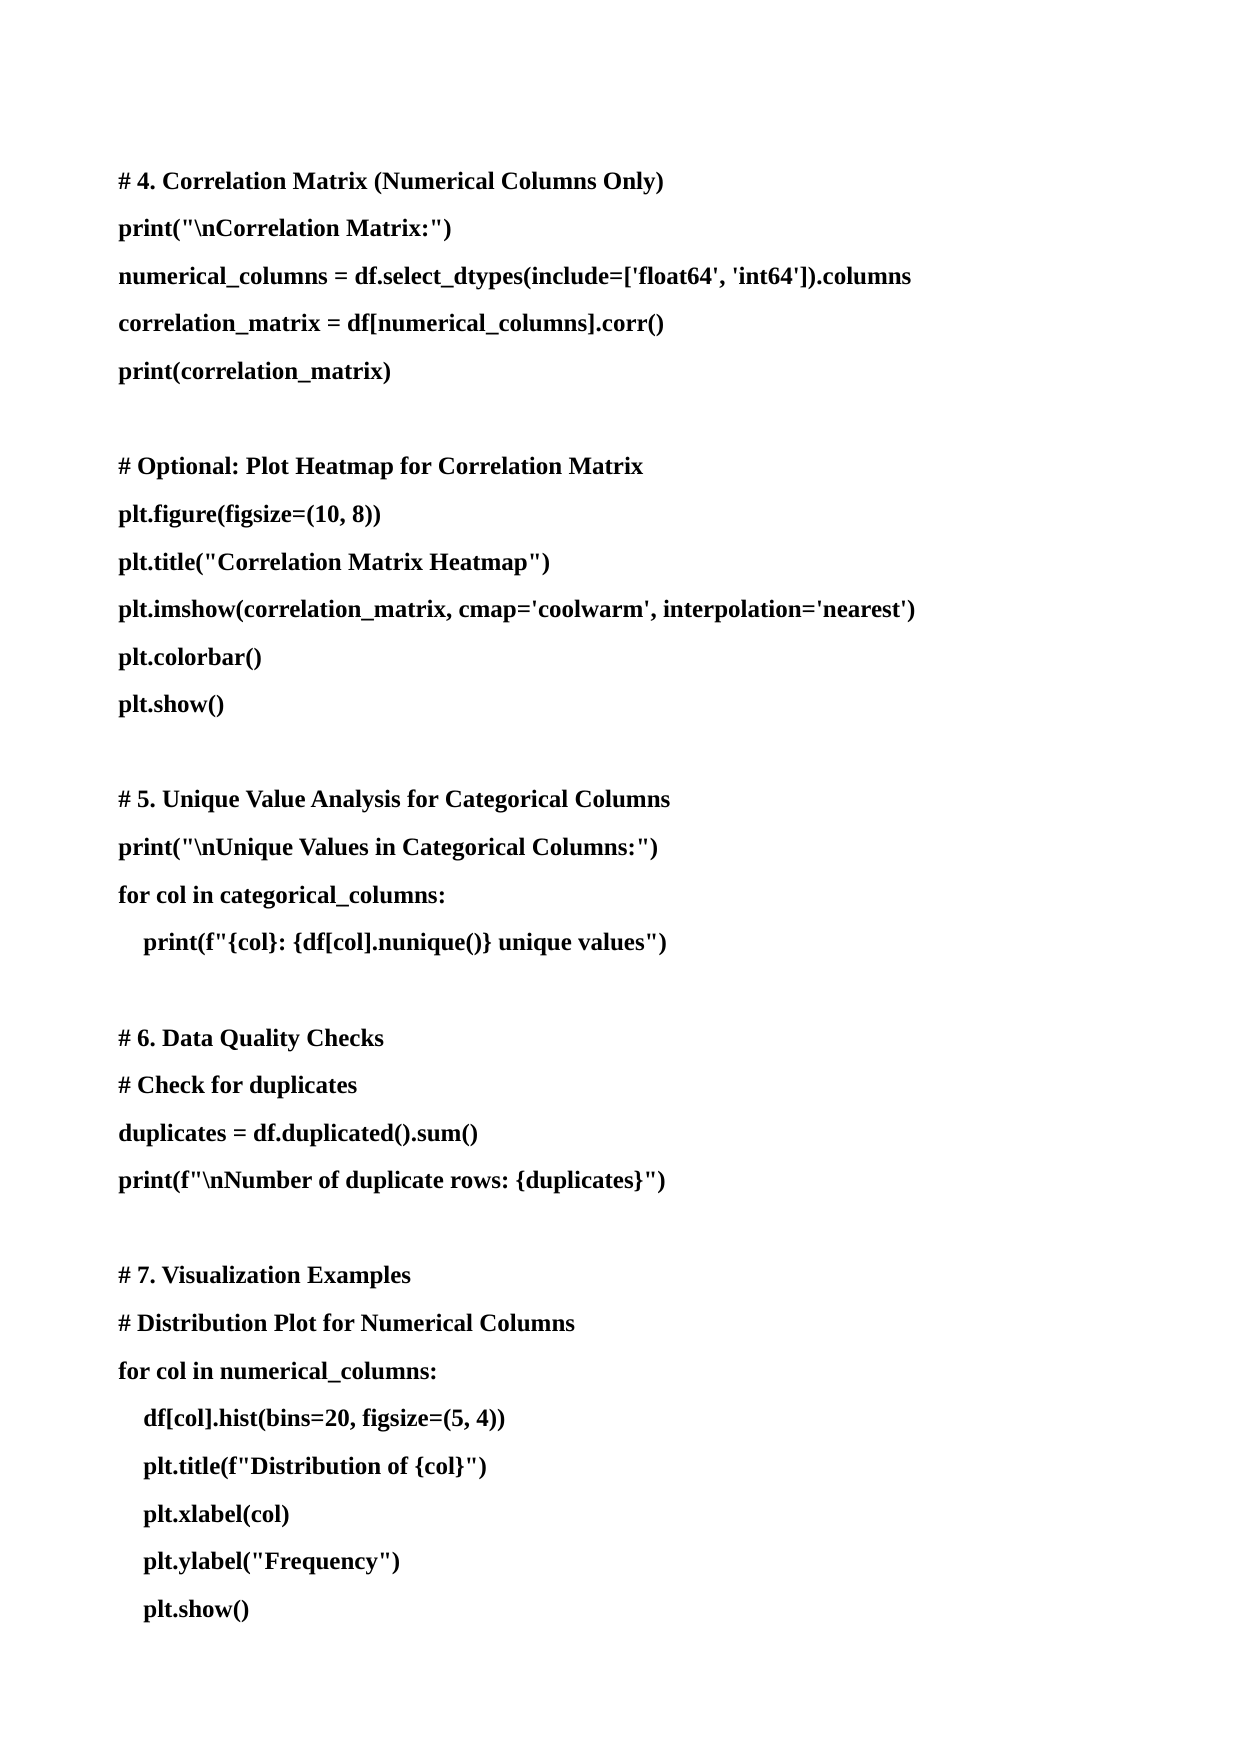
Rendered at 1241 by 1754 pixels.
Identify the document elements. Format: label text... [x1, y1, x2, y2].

text plt.title("Correlation Matrix Heatmap") [118, 547, 1122, 575]
text plt.title(f"Distribution of {col}") [118, 1451, 1122, 1480]
text print("\nUnique Values in Categorical Columns:") [118, 832, 1122, 861]
text plt.colorbar() [118, 642, 1122, 671]
text plt.imshow(correlation_matrix, cmap='coolwarm', interpolation='nearest') [118, 594, 1122, 623]
text plt.figure(figsize=(10, 8)) [118, 499, 1122, 528]
text plt.xlabel(col) [118, 1499, 1122, 1527]
text df[col].hist(bins=20, figsize=(5, 4)) [118, 1403, 1122, 1432]
text # Check for duplicates [118, 1070, 1122, 1099]
text # Optional: Plot Heatmap for Correlation Matrix [118, 451, 1122, 480]
text for col in categorical_columns: [118, 880, 1122, 908]
text plt.show() [118, 689, 1122, 718]
text # 5. Unique Value Analysis for Categorical Columns [118, 784, 1122, 813]
text print(correlation_matrix) [118, 356, 1122, 385]
text duplicates = df.duplicated().sum() [118, 1118, 1122, 1147]
text plt.ylabel("Frequency") [118, 1546, 1122, 1575]
text correlation_matrix = df[numerical_columns].corr() [118, 308, 1122, 337]
text # 4. Correlation Matrix (Numerical Columns Only) [118, 166, 1122, 194]
text # 6. Data Quality Checks [118, 1023, 1122, 1051]
text # 7. Visualization Examples [118, 1261, 1122, 1289]
text print(f"\nNumber of duplicate rows: {duplicates}") [118, 1165, 1122, 1194]
text # Distribution Plot for Numerical Columns [118, 1308, 1122, 1337]
text print("\nCorrelation Matrix:") [118, 213, 1122, 242]
text numerical_columns = df.select_dtypes(include=['float64', 'int64']).columns [118, 261, 1122, 290]
text for col in numerical_columns: [118, 1356, 1122, 1384]
text plt.show() [118, 1594, 1122, 1623]
text print(f"{col}: {df[col].nunique()} unique values") [118, 927, 1122, 956]
